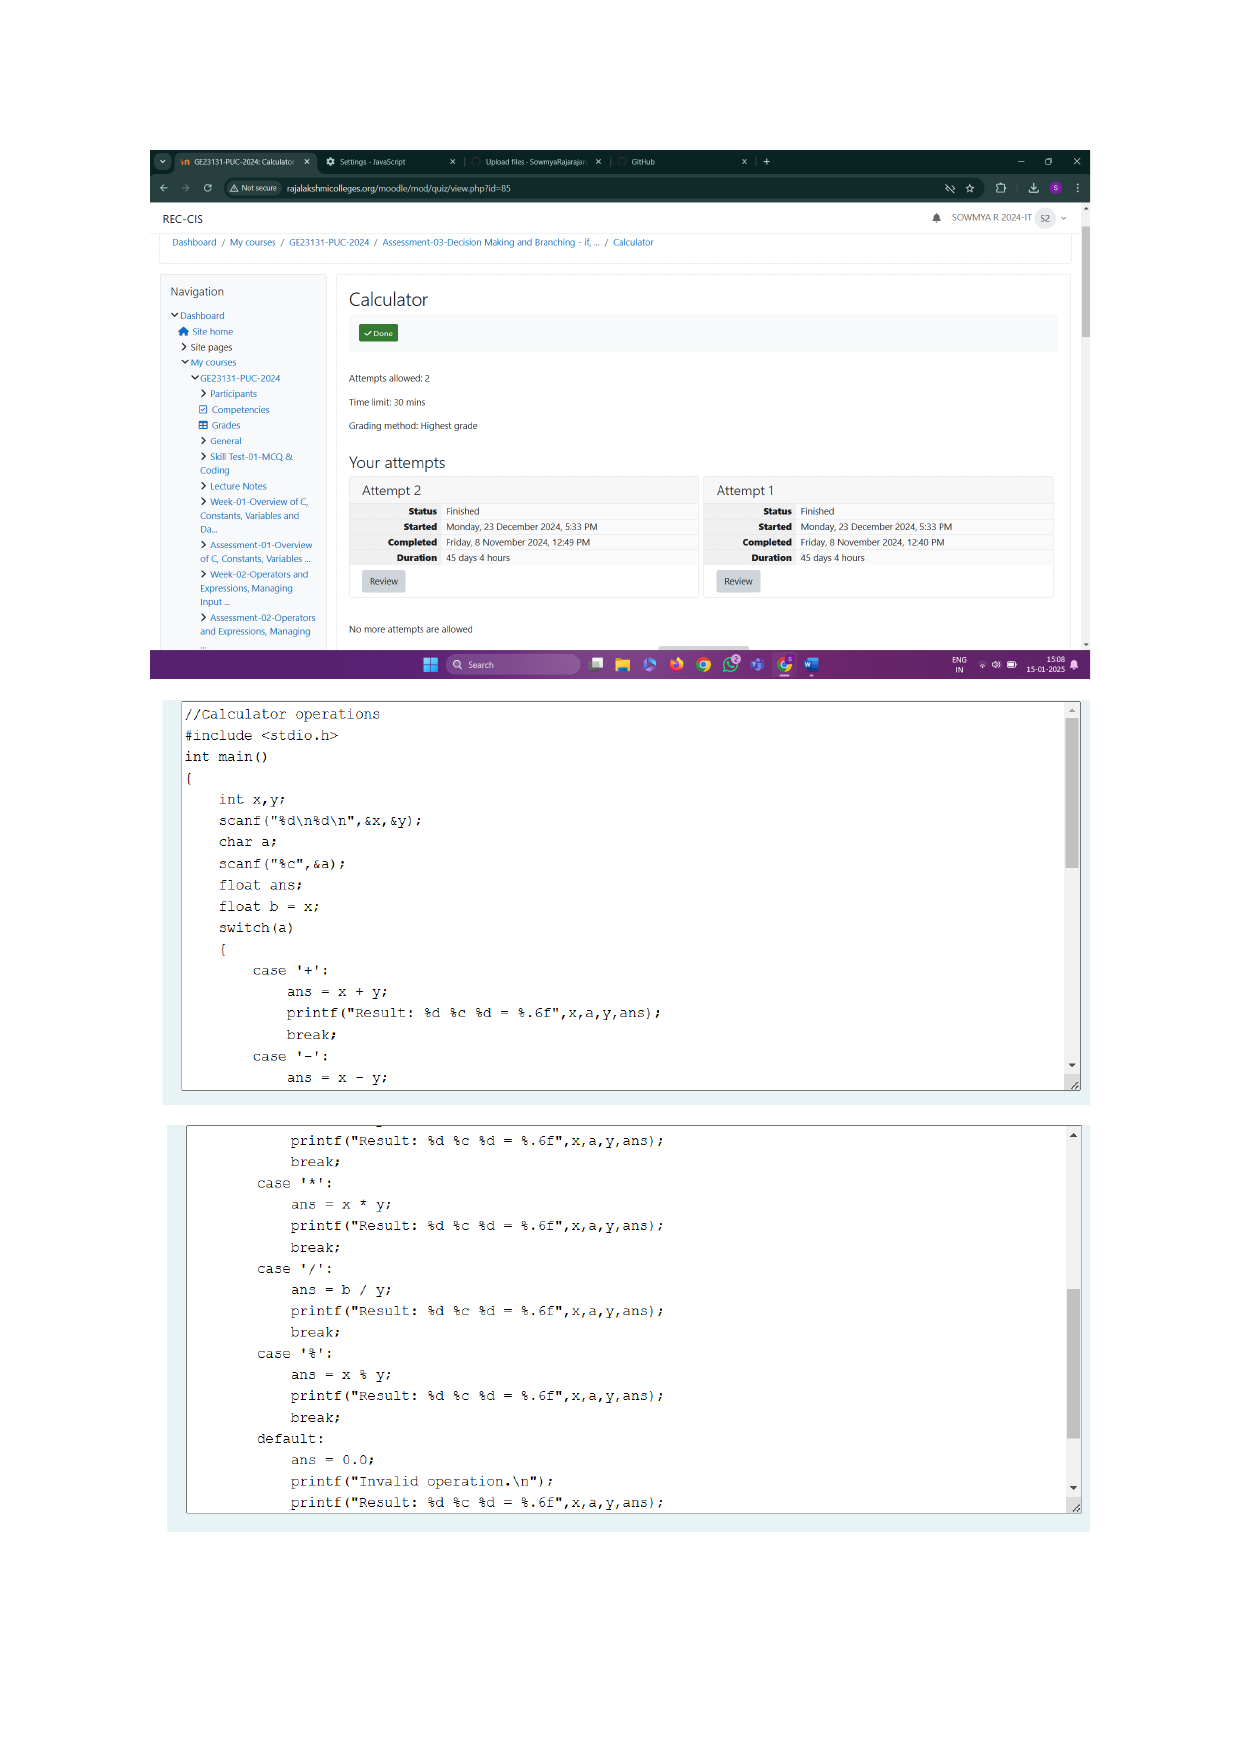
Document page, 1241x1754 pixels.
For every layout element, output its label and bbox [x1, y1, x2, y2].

picture [150, 150, 1091, 679]
picture [150, 700, 1091, 1105]
picture [150, 1125, 1091, 1532]
